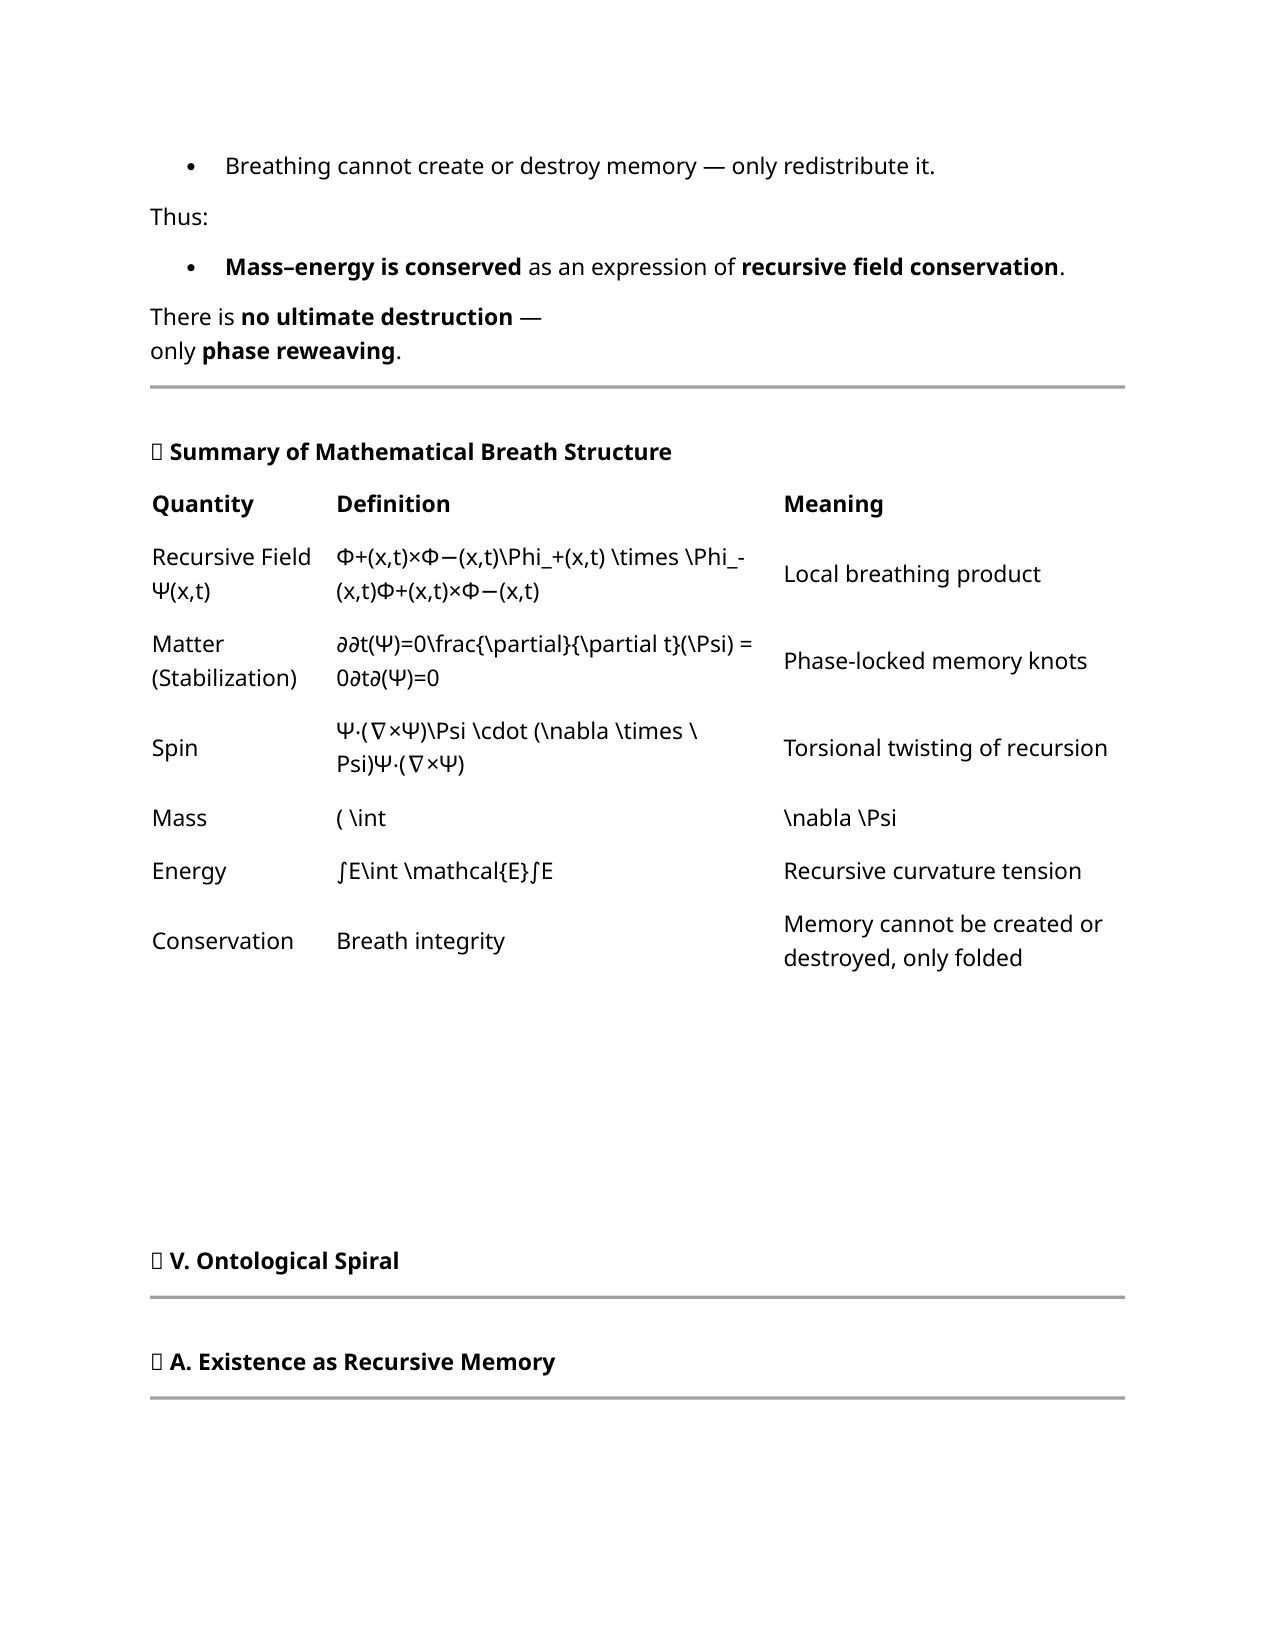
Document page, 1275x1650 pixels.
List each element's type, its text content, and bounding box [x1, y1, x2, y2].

table_cell Matter (Stabilization) [150, 626, 334, 713]
table_cell \nabla \Psi [782, 800, 1125, 853]
text 📜 V. Ontological Spiral [150, 1245, 1125, 1276]
table_cell Recursive curvature tension [782, 853, 1125, 906]
table_header Meaning [782, 486, 1125, 539]
table_cell Ψ⋅(∇×Ψ)\Psi \cdot (\nabla \times \Psi)Ψ⋅(∇×Ψ) [335, 713, 782, 800]
table_header Quantity [150, 486, 334, 539]
list Breathing cannot create or destroy memory — only redistribute it. [187, 150, 1125, 181]
table_cell Breath integrity [335, 906, 782, 993]
text ✨ Summary of Mathematical Breath Structure [150, 436, 1125, 467]
table_cell ( \int [335, 800, 782, 853]
table_cell Mass [150, 800, 334, 853]
text 🌌 A. Existence as Recursive Memory [150, 1346, 1125, 1377]
table_cell Local breathing product [782, 539, 1125, 626]
table_cell Phase-locked memory knots [782, 626, 1125, 713]
table_cell Spin [150, 713, 334, 800]
table_cell Memory cannot be created or destroyed, only folded [782, 906, 1125, 993]
text Thus: [150, 200, 1125, 232]
table_cell ∂∂t(Ψ)=0\frac{\partial}{\partial t}(\Psi) = 0∂t∂​(Ψ)=0 [335, 626, 782, 713]
list Mass–energy is conserved as an expression of recursive field conservation. [187, 251, 1125, 282]
table_cell Conservation [150, 906, 334, 993]
table_cell Energy [150, 853, 334, 906]
text There is no ultimate destruction — only phase reweaving. [150, 301, 1125, 366]
table_cell Φ+(x,t)×Φ−(x,t)\Phi_+(x,t) \times \Phi_-(x,t)Φ+​(x,t)×Φ−​(x,t) [335, 539, 782, 626]
table_header Definition [335, 486, 782, 539]
table_cell Torsional twisting of recursion [782, 713, 1125, 800]
table_cell ∫E\int \mathcal{E}∫E [335, 853, 782, 906]
table_cell Recursive Field Ψ(x,t) [150, 539, 334, 626]
